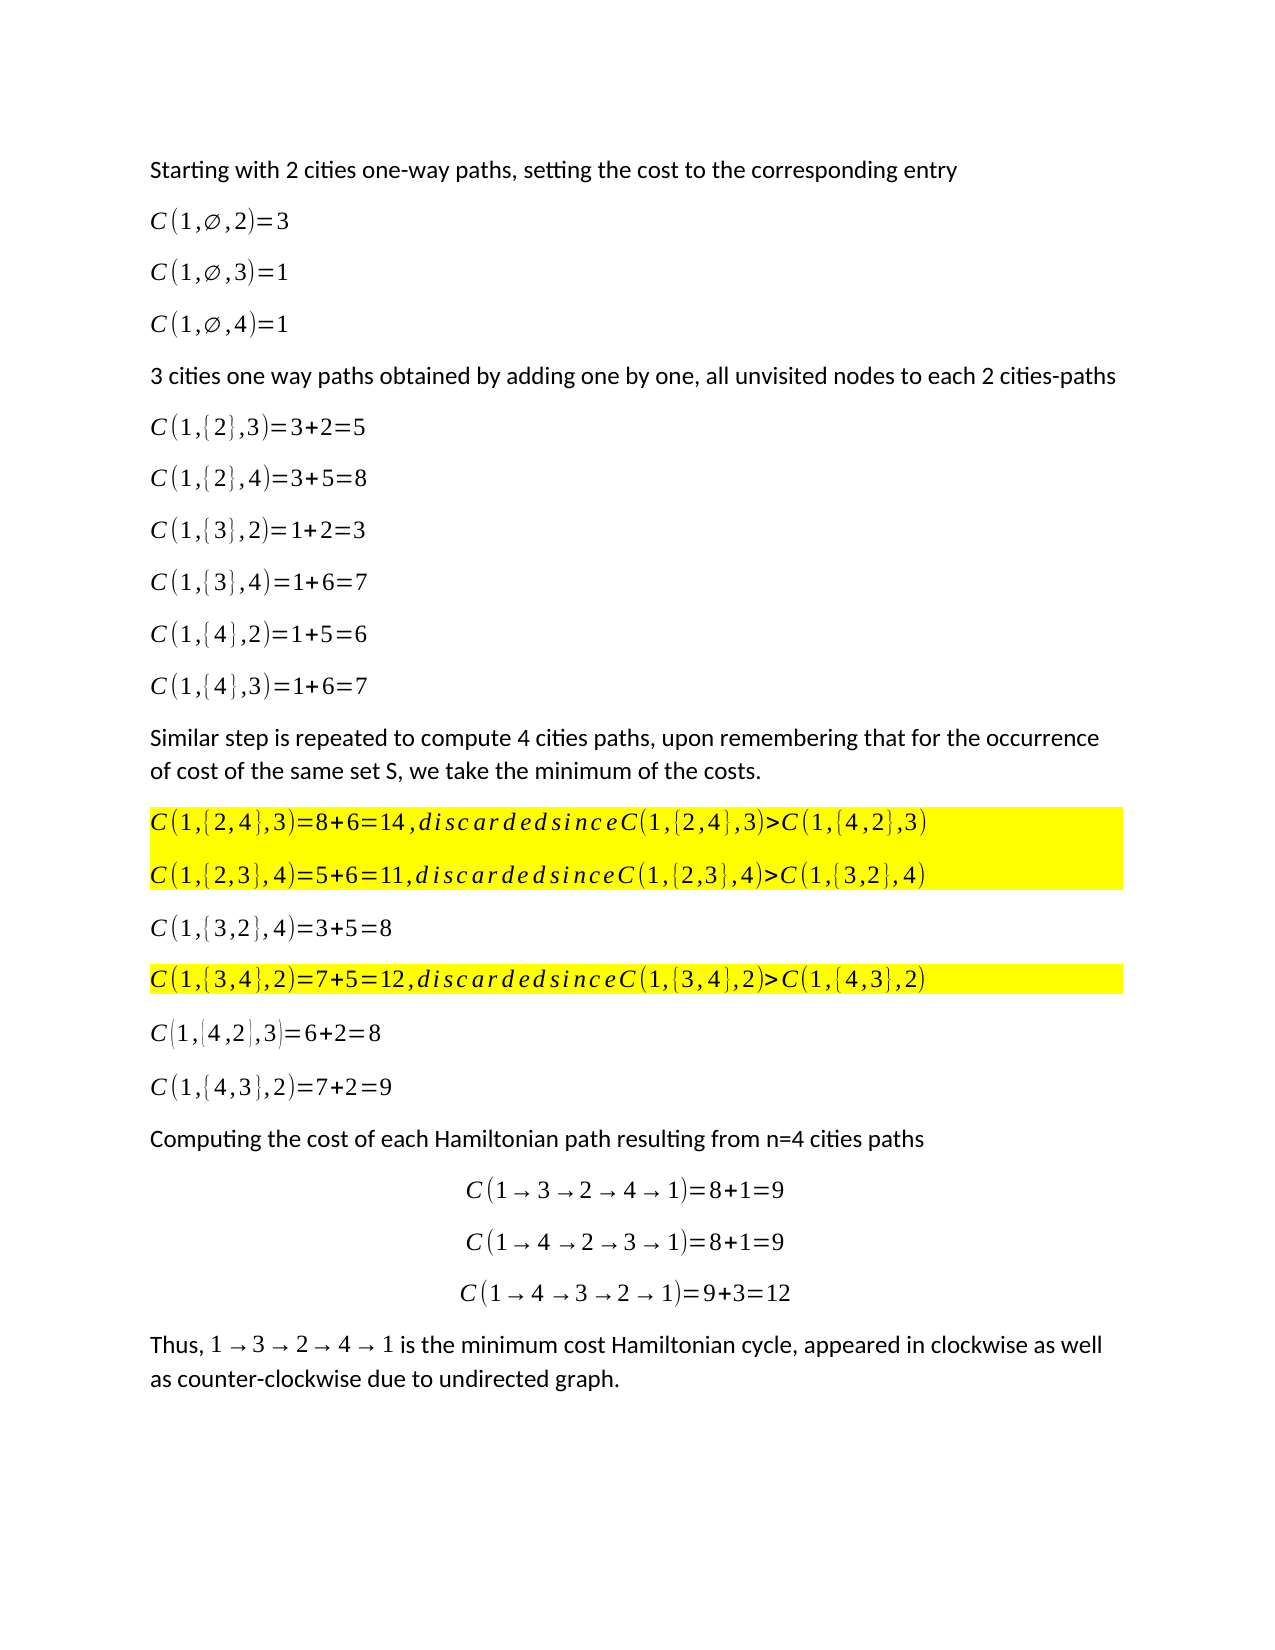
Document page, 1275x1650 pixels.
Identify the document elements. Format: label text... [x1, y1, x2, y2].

text 3 cities one way paths obtained by adding one by one, all unvisited nodes to each 2 cities-paths [150, 494, 1123, 525]
text Similar step is repeated to compute 4 cities paths, upon remembering that for the occurrence of cost of the same set S, we take the minimum of the costs. [150, 856, 1123, 920]
text For distance matrix = [150, 154, 1123, 270]
picture [369, 153, 534, 264]
text Starting with 2 cities one-way paths, setting the cost to the corresponding entry [150, 288, 1123, 319]
text Computing the cost of each Hamiltonian path resulting from n=4 cities paths [150, 1257, 1123, 1288]
